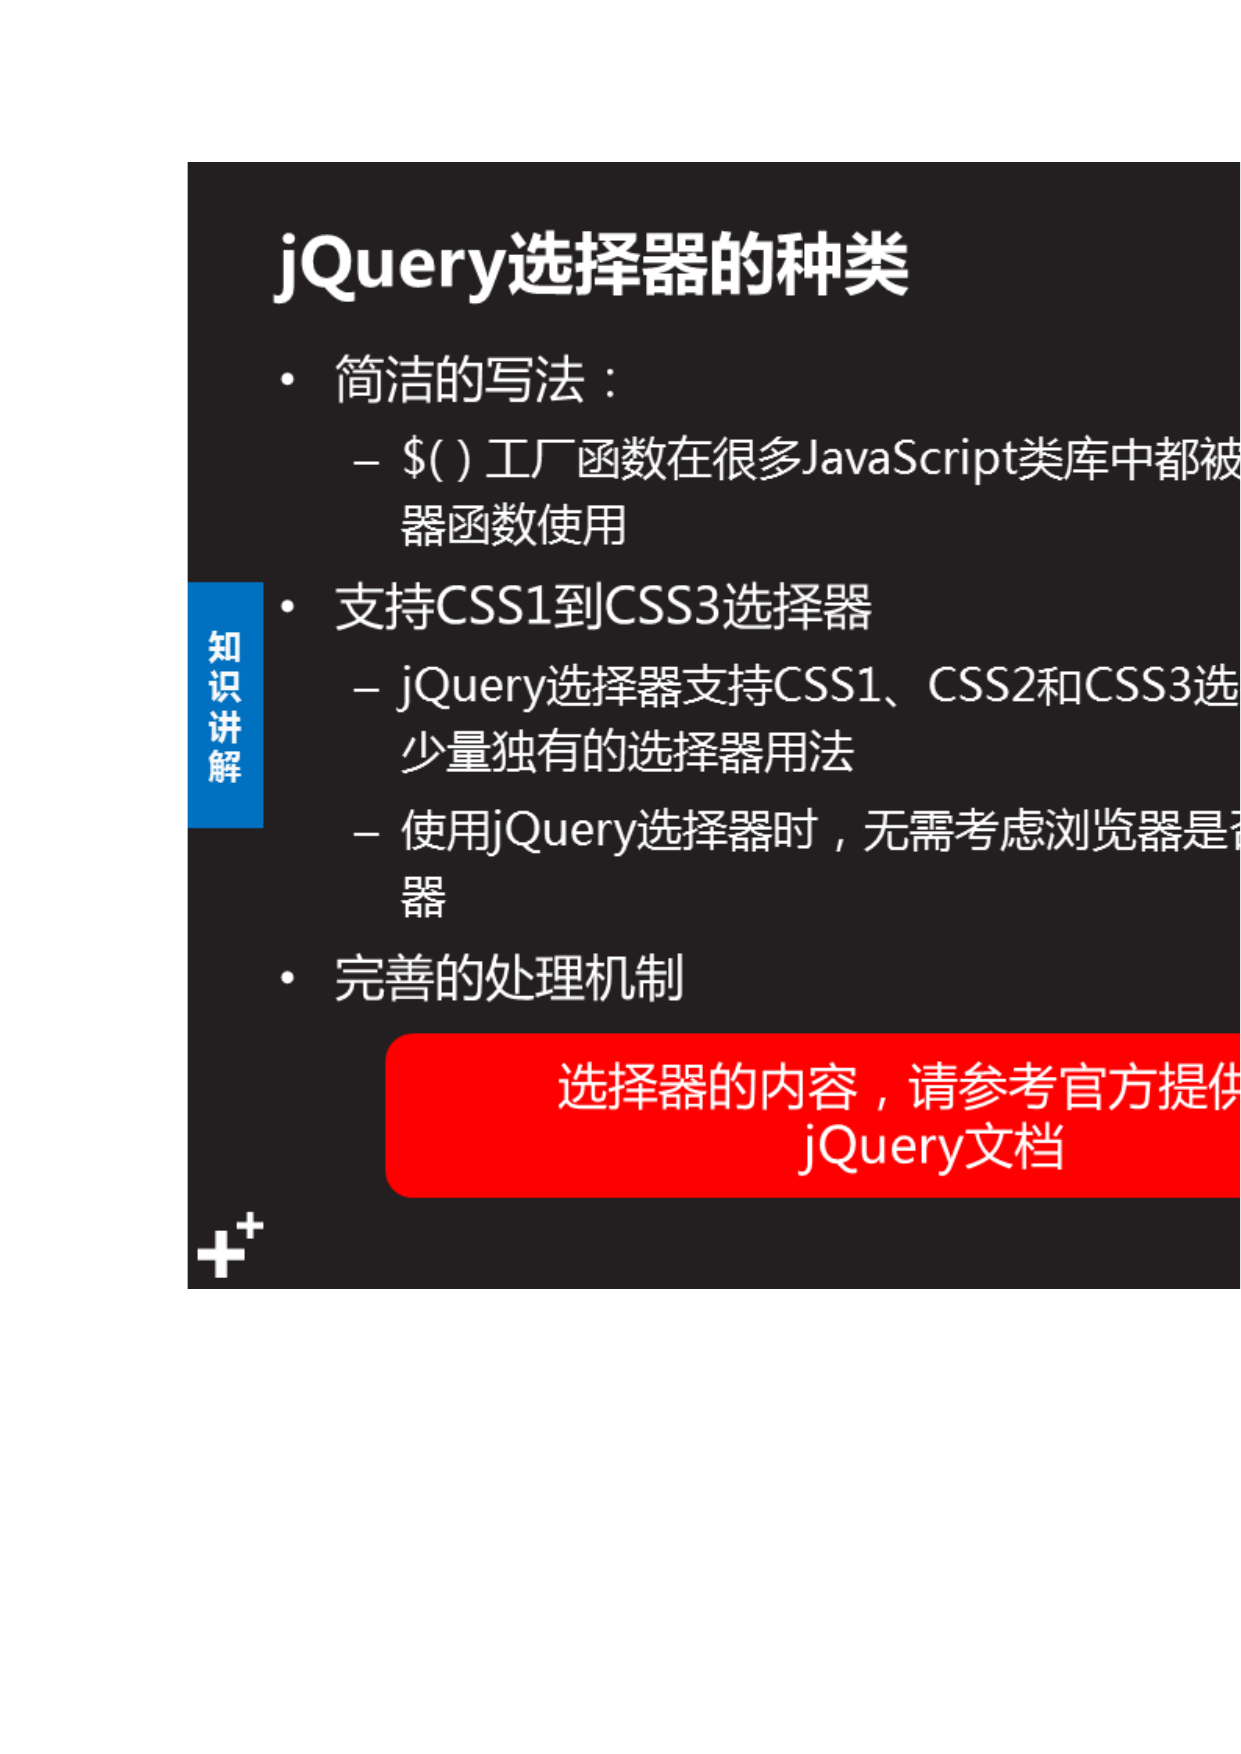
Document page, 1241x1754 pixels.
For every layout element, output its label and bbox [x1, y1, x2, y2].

picture [187, 162, 1241, 1289]
